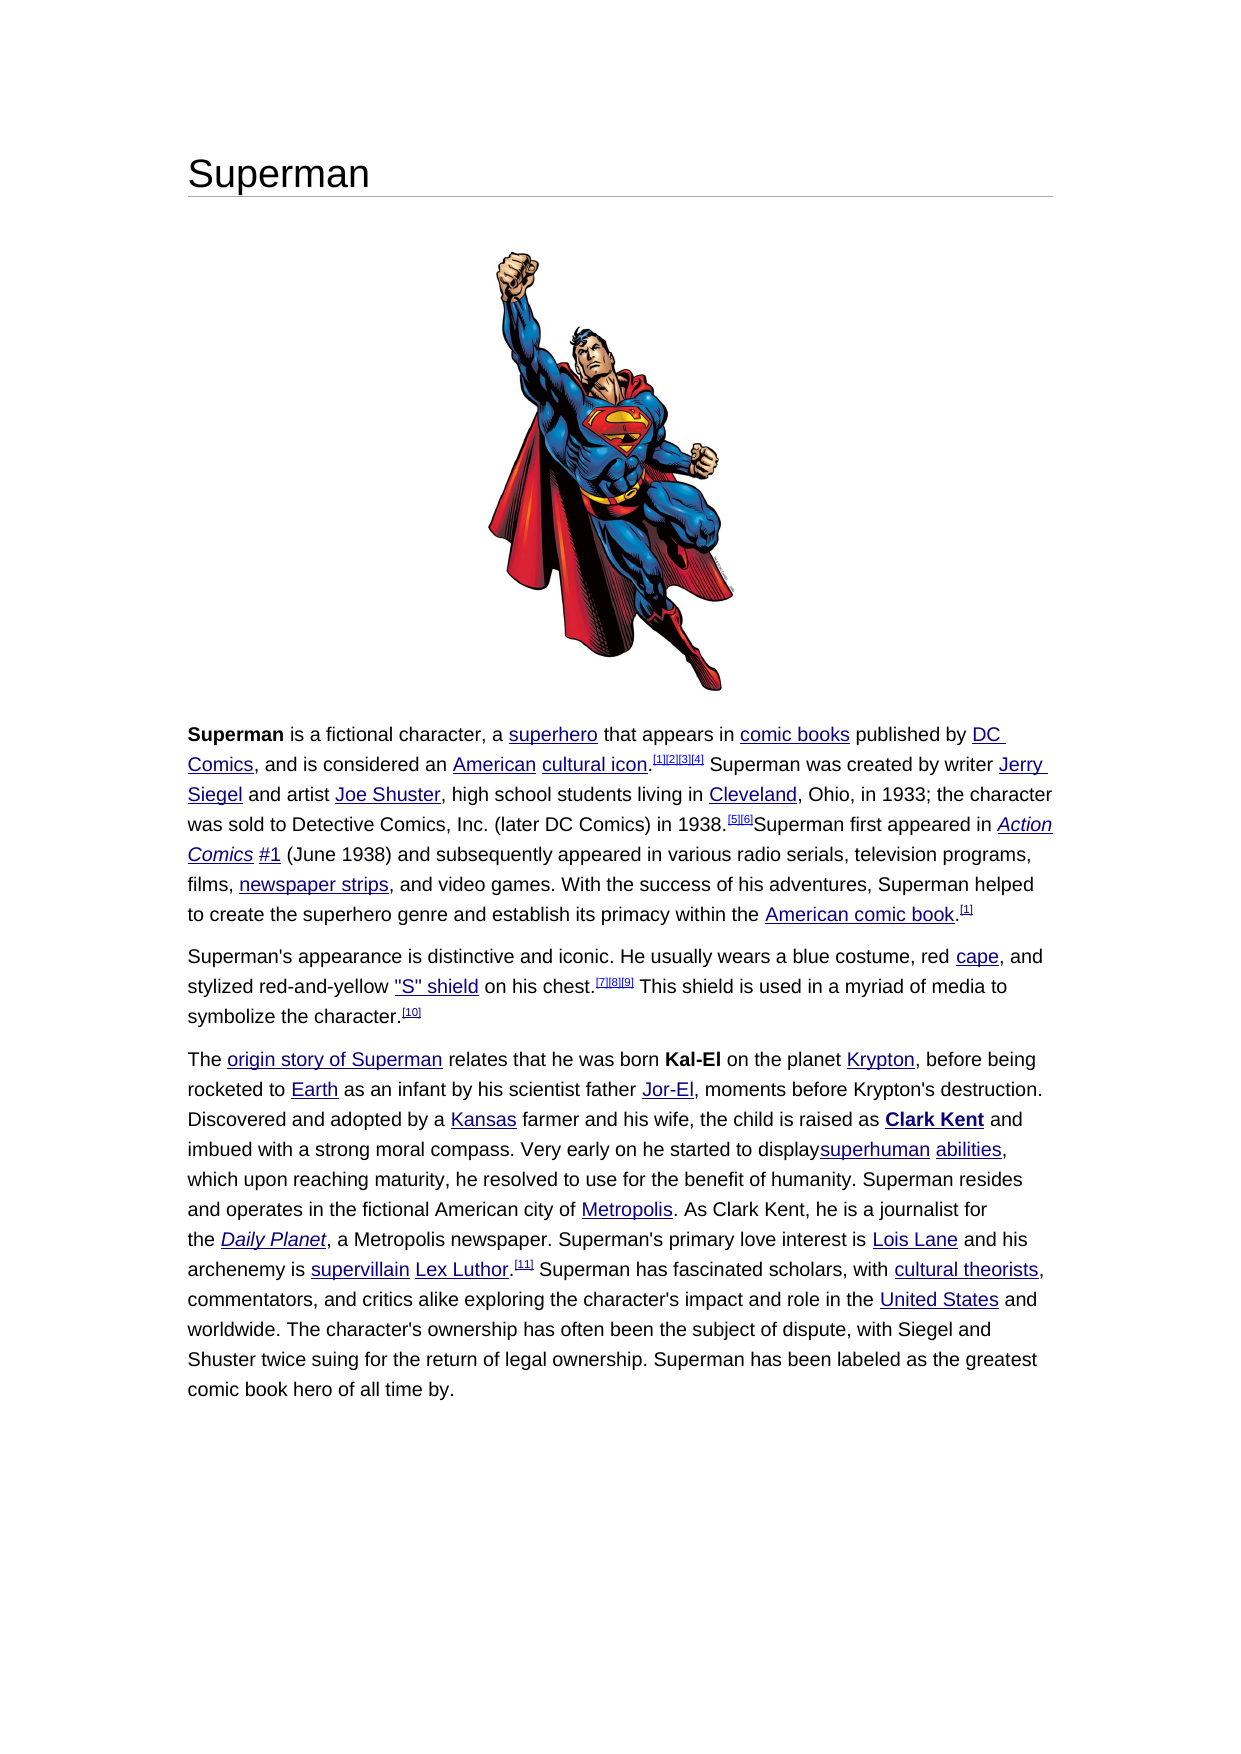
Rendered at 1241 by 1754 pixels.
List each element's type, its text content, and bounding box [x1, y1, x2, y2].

text Superman's appearance is distinctive and iconic. He usually wears a blue costume, red cape, and stylized red-and-yellow "S" shield on his chest.[7][8][9] This shield is used in a myriad of media to symbolize the character.[10] [187, 938, 1053, 1028]
text Superman [187, 150, 1053, 197]
picture [487, 252, 753, 691]
text The origin story of Superman relates that he was born Kal-El on the planet Krypton, before being rocketed to Earth as an infant by his scientist father Jor-El, moments before Krypton's destruction. Discovered and adopted by a Kansas farmer and his wife, the child is raised as Clark Kent and imbued with a strong moral compass. Very early on he started to displaysuperhuman abilities, which upon reaching maturity, he resolved to use for the benefit of humanity. Superman resides and operates in the fictional American city of Metropolis. As Clark Kent, he is a journalist for the Daily Planet, a Metropolis newspaper. Superman's primary love interest is Lois Lane and his archenemy is supervillain Lex Luthor.[11] Superman has fascinated scholars, with cultural theorists, commentators, and critics alike exploring the character's impact and role in the United States and worldwide. The character's ownership has often been the subject of dispute, with Siegel and Shuster twice suing for the return of legal ownership. Superman has been labeled as the greatest comic book hero of all time by. [187, 1040, 1053, 1400]
text Superman is a fictional character, a superhero that appears in comic books published by DC Comics, and is considered an American cultural icon.[1][2][3][4] Superman was created by writer Jerry Siegel and artist Joe Shuster, high school students living in Cleveland, Ohio, in 1933; the character was sold to Detective Comics, Inc. (later DC Comics) in 1938.[5][6]Superman first appeared in Action Comics #1 (June 1938) and subsequently appeared in various radio serials, television programs, films, newspaper strips, and video games. With the success of his adventures, Superman helped to create the superhero genre and establish its primacy within the American comic book.[1] [187, 715, 1053, 925]
